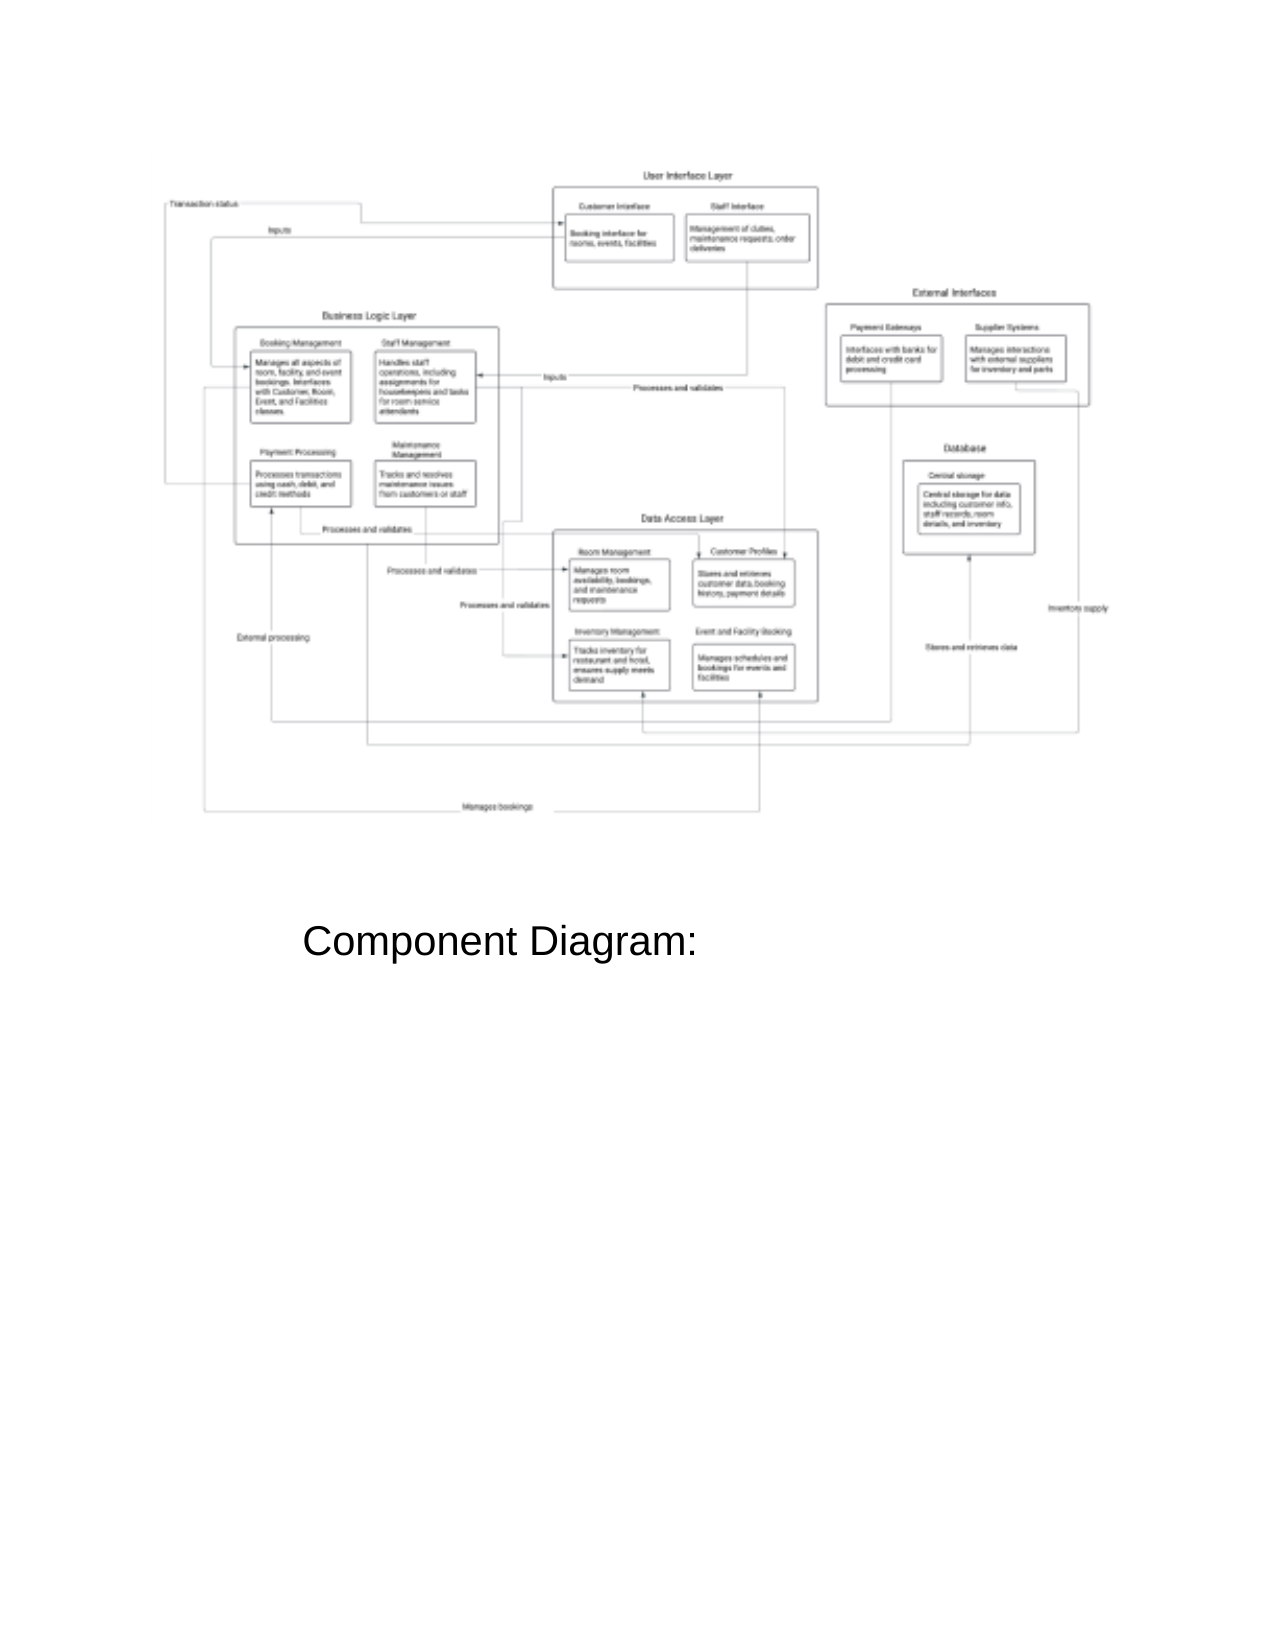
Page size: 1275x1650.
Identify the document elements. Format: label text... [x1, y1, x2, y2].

text Component Diagram: [302, 916, 1125, 964]
picture [150, 150, 1125, 830]
